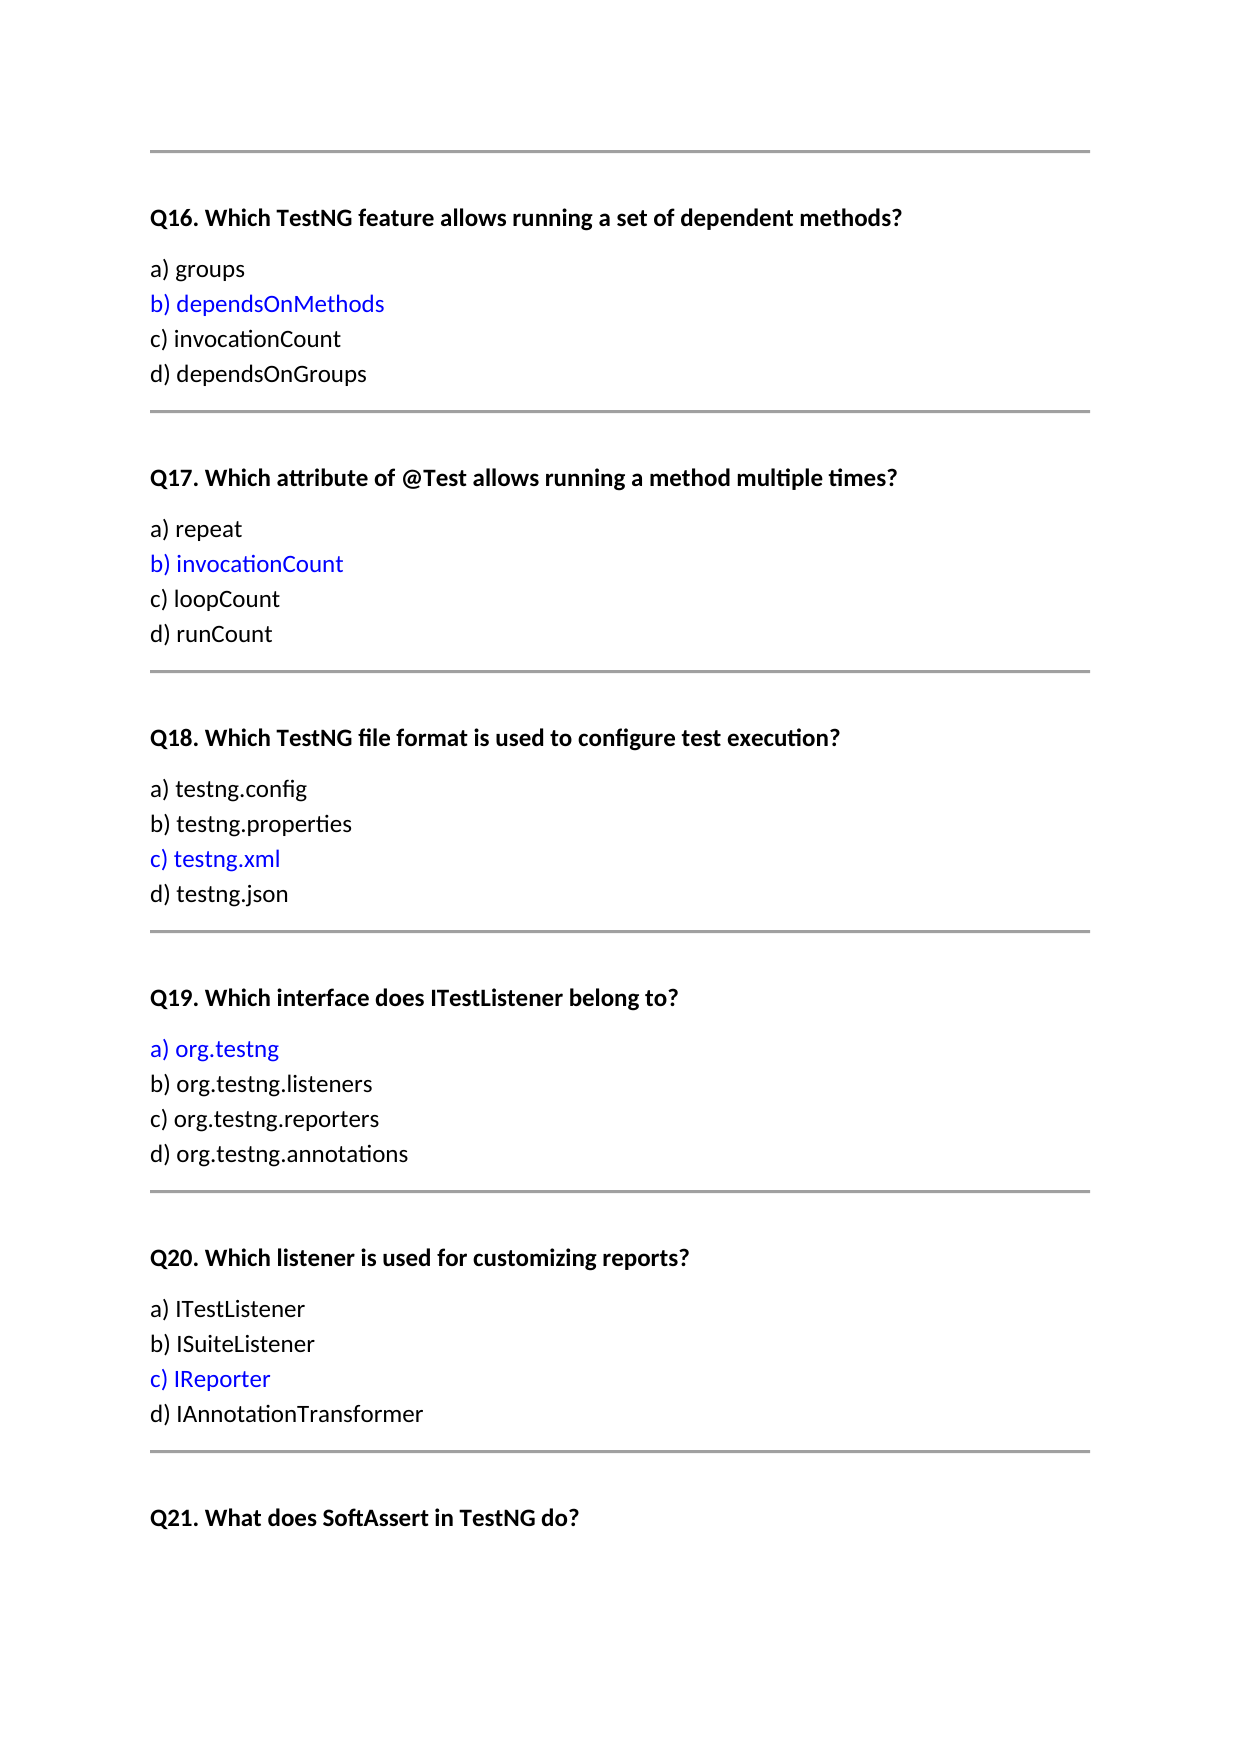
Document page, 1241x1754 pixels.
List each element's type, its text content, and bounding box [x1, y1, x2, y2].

text a) testng.config b) testng.properties c) testng.xml d) testng.json [150, 773, 1090, 909]
text Q20. Which listener is used for customizing reports? [150, 1242, 1090, 1272]
text a) groups b) dependsOnMethods c) invocationCount d) dependsOnGroups [150, 253, 1090, 389]
text Q16. Which TestNG feature allows running a set of dependent methods? [150, 202, 1090, 232]
text a) repeat b) invocationCount c) loopCount d) runCount [150, 513, 1090, 649]
text Q18. Which TestNG file format is used to configure test execution? [150, 722, 1090, 752]
text Q17. Which attribute of @Test allows running a method multiple times? [150, 462, 1090, 492]
text Q21. What does SoftAssert in TestNG do? [150, 1502, 1090, 1532]
text Q19. Which interface does ITestListener belong to? [150, 982, 1090, 1012]
text a) ITestListener b) ISuiteListener c) IReporter d) IAnnotationTransformer [150, 1293, 1090, 1429]
text a) org.testng b) org.testng.listeners c) org.testng.reporters d) org.testng.annotations [150, 1033, 1090, 1169]
